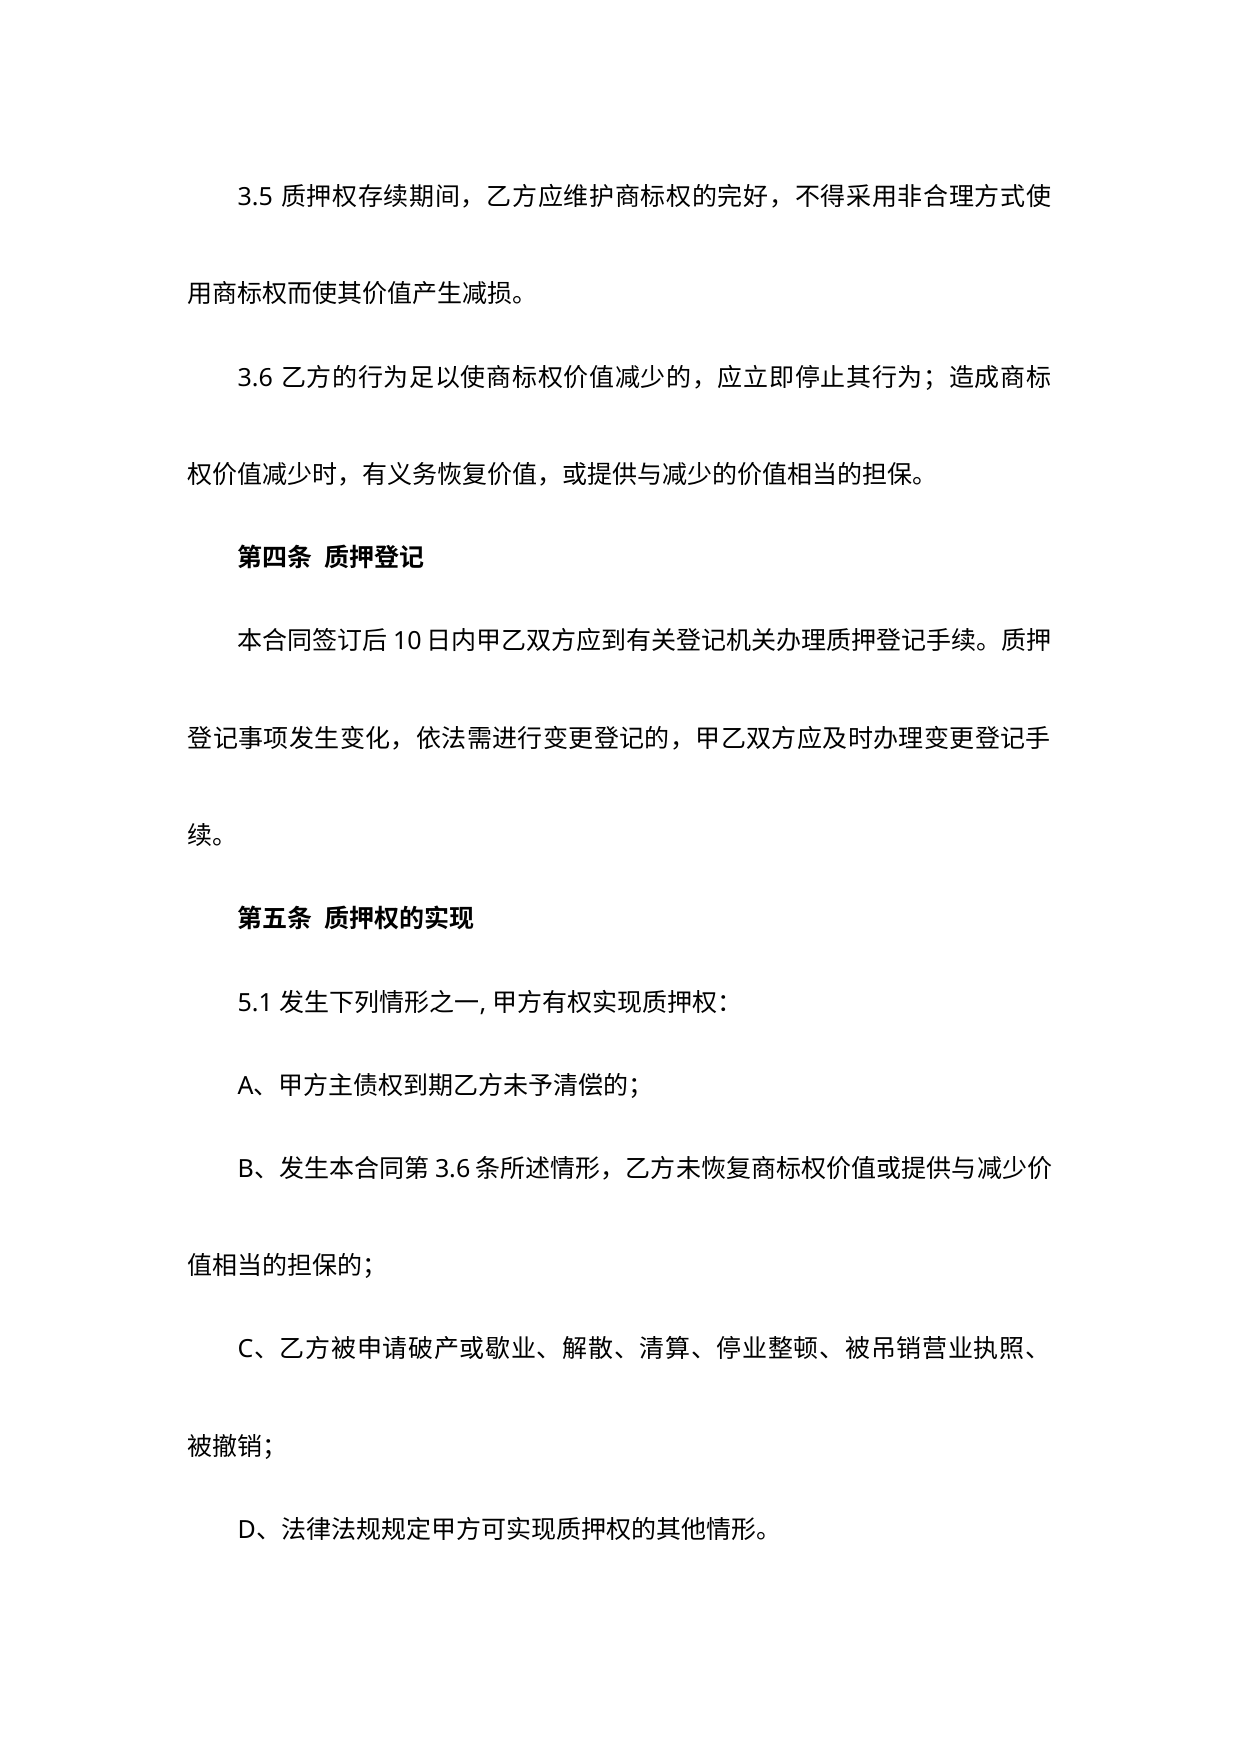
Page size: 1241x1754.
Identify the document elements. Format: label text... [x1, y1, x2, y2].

text 本合同签订后10日内甲乙双方应到有关登记机关办理质押登记手续。质押登记事项发生变化，依法需进行变更登记的，甲乙双方应及时办理变更登记手续。 [187, 606, 1053, 866]
text A、甲方主债权到期乙方未予清偿的； [187, 1051, 1053, 1116]
text B、发生本合同第3.6条所述情形，乙方未恢复商标权价值或提供与减少价值相当的担保的； [187, 1134, 1053, 1296]
text C、乙方被申请破产或歇业、解散、清算、停业整顿、被吊销营业执照、被撤销； [187, 1314, 1053, 1477]
text D、法律法规规定甲方可实现质押权的其他情形。 [187, 1495, 1053, 1560]
text 第五条 质押权的实现 [187, 884, 1053, 949]
text 5.1 发生下列情形之一, 甲方有权实现质押权： [187, 968, 1053, 1033]
text 第四条 质押登记 [187, 523, 1053, 588]
text 3.5 质押权存续期间，乙方应维护商标权的完好，不得采用非合理方式使用商标权而使其价值产生减损。 [187, 162, 1053, 324]
text 3.6 乙方的行为足以使商标权价值减少的，应立即停止其行为；造成商标权价值减少时，有义务恢复价值，或提供与减少的价值相当的担保。 [187, 343, 1053, 505]
